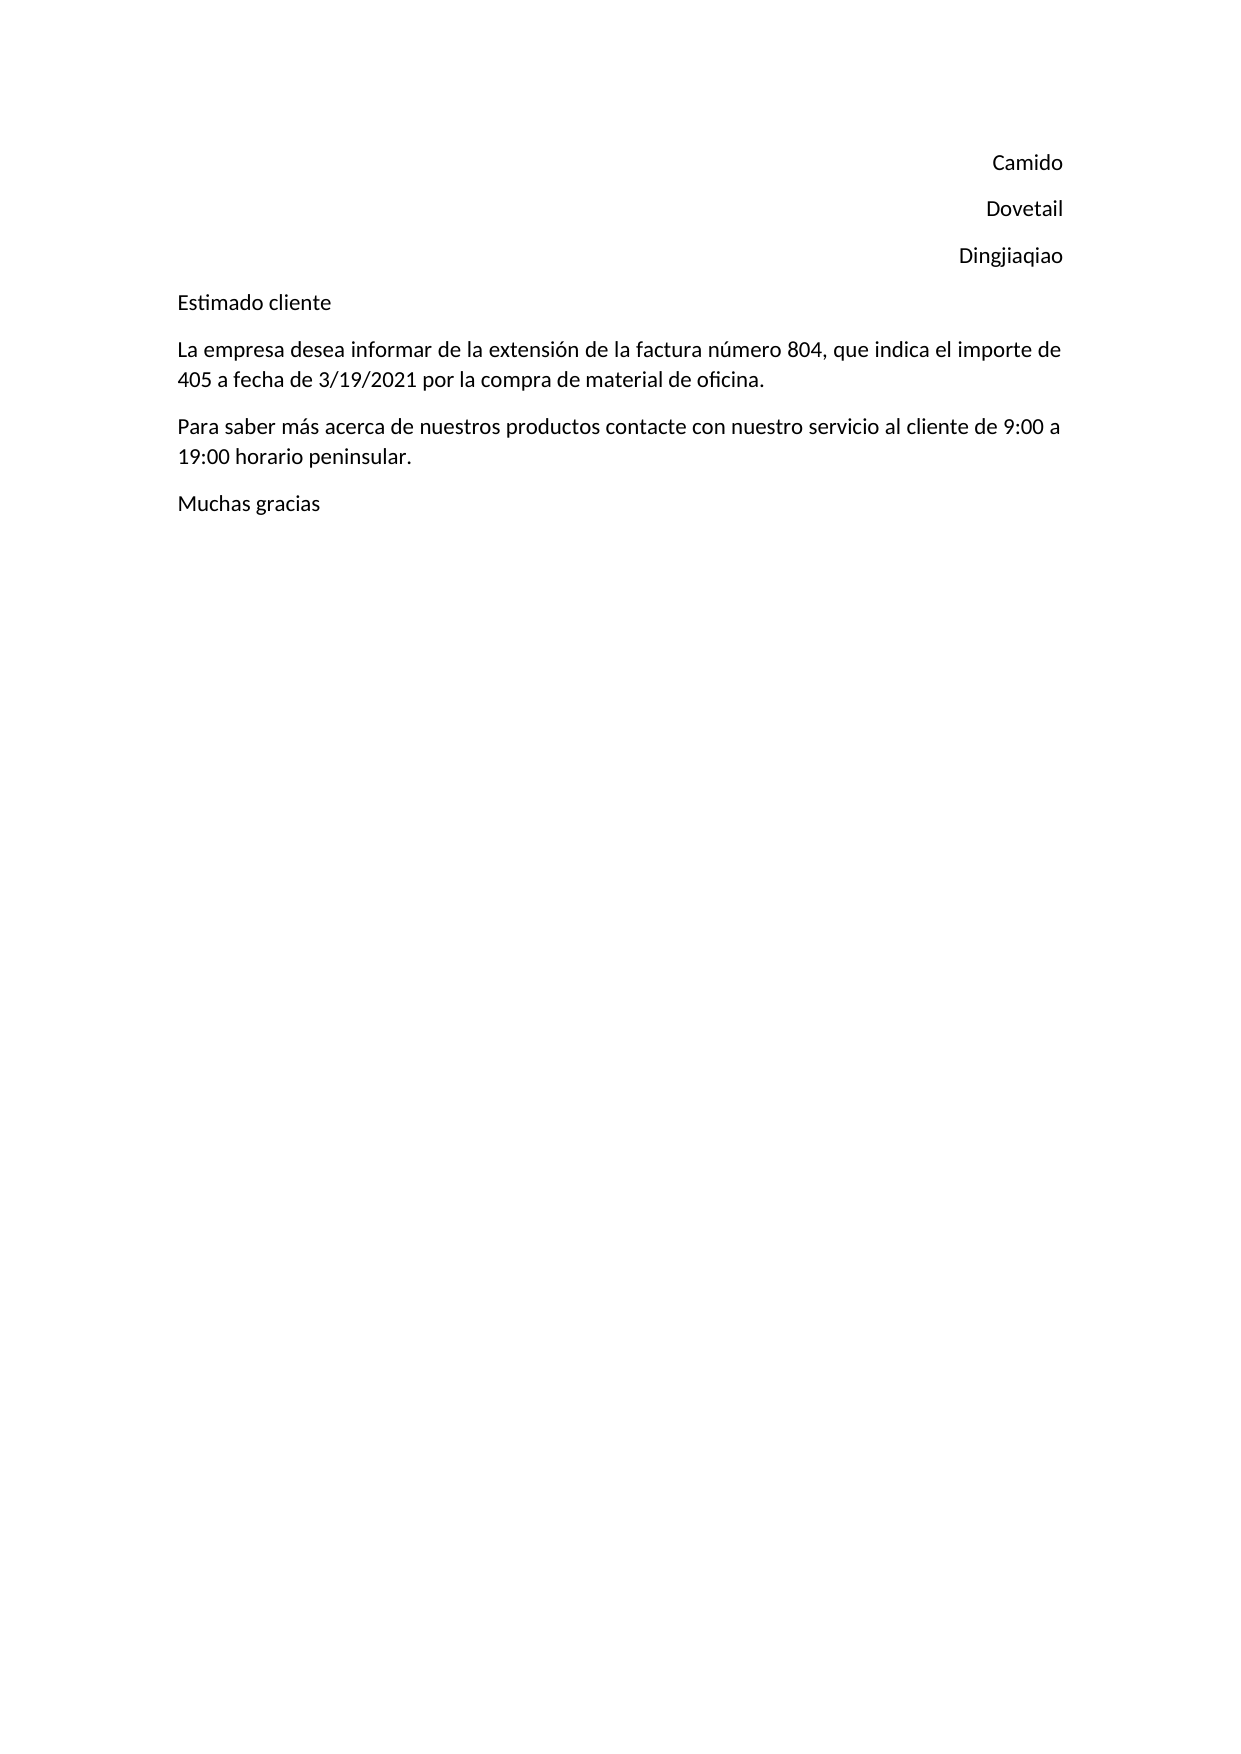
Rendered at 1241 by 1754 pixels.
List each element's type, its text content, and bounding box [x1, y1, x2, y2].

text Para saber más acerca de nuestros productos contacte con nuestro servicio al cliente de 9:00 a 19:00 horario peninsular. [177, 412, 1063, 470]
text Dovetail [177, 194, 1063, 222]
text Dingjiaqiao [177, 241, 1063, 269]
text Muchas gracias [177, 489, 1063, 517]
text La empresa desea informar de la extensión de la factura número 804, que indica el importe de 405 a fecha de 3/19/2021 por la compra de material de oficina. [177, 335, 1063, 393]
text Estimado cliente [177, 288, 1063, 316]
text Camido [177, 148, 1063, 176]
